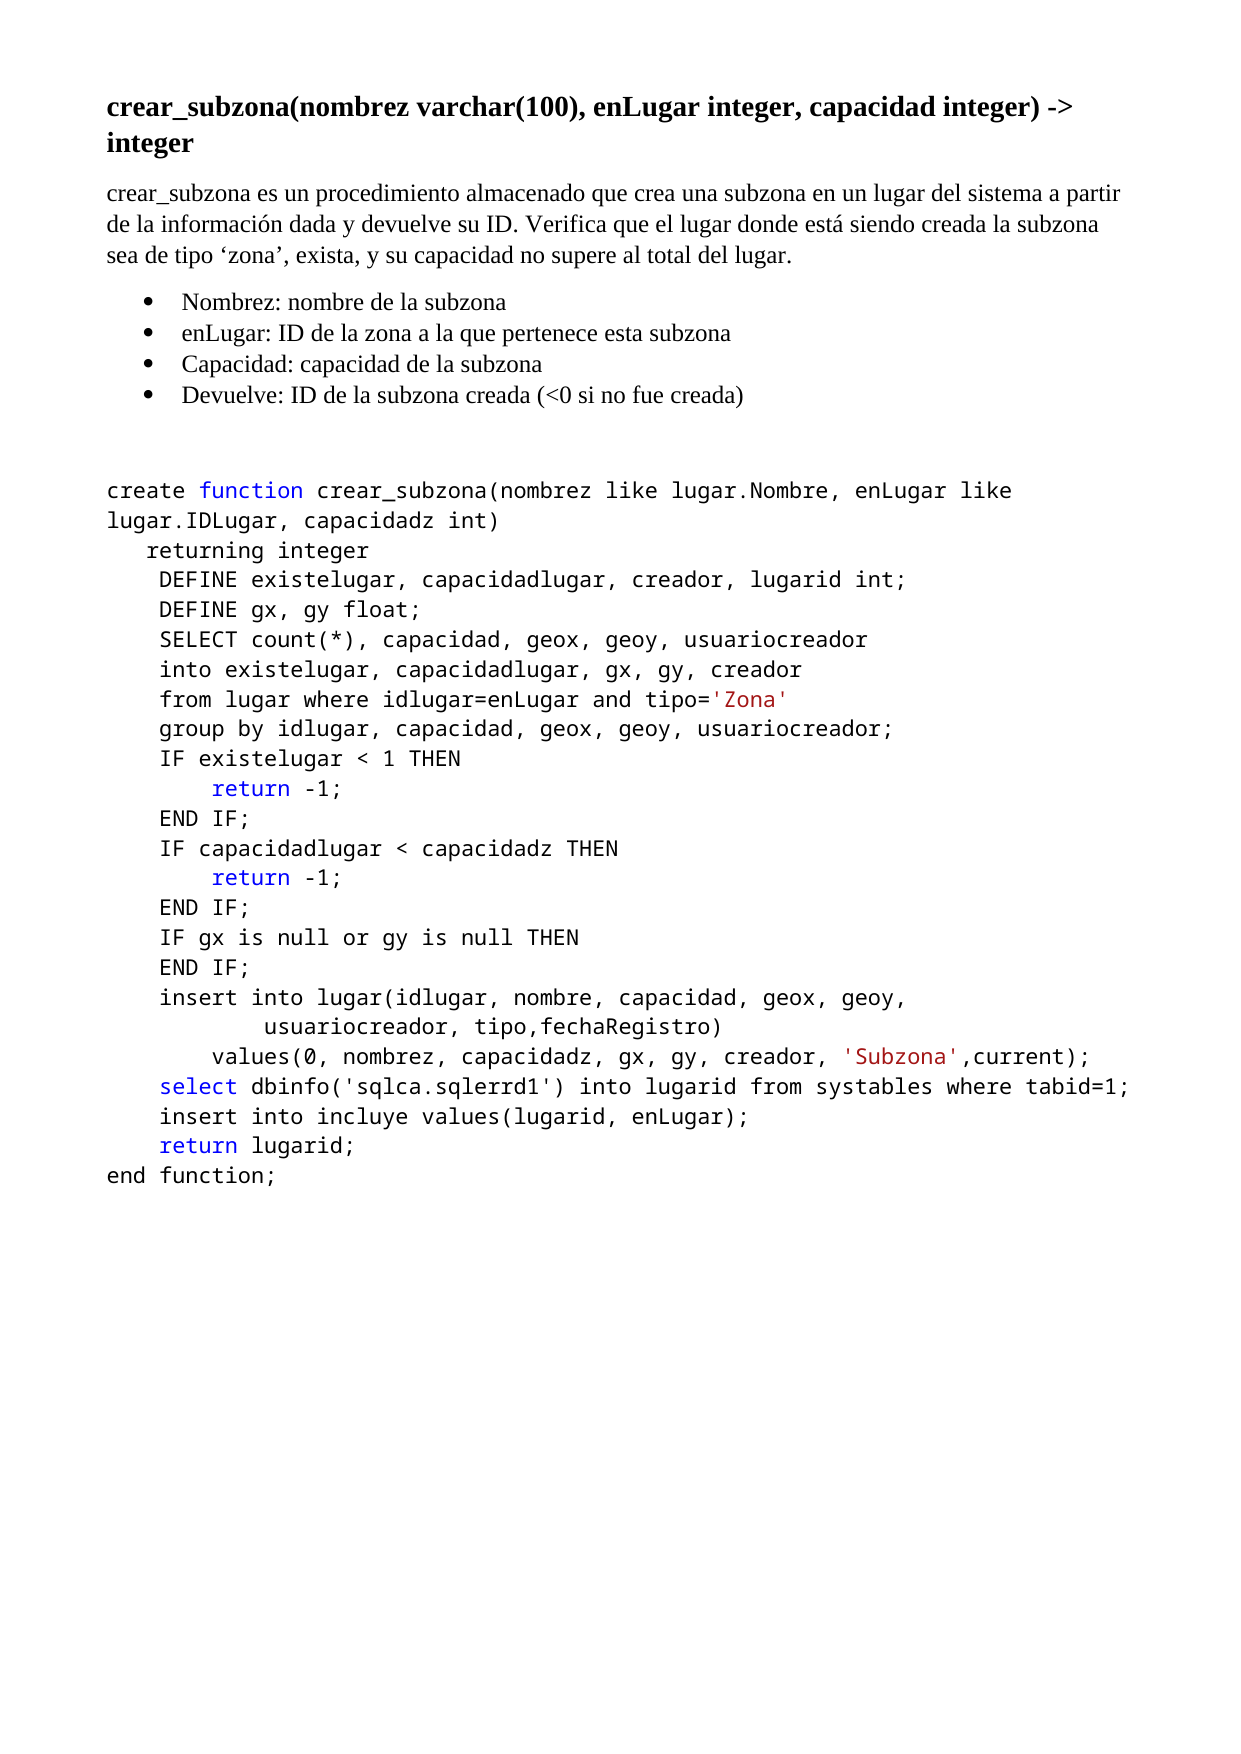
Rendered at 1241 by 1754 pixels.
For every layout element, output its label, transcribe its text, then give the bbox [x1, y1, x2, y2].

text into existelugar, capacidadlugar, gx, gy, creador [106, 654, 1134, 684]
text returning integer [106, 535, 1134, 564]
text end function; [106, 1160, 1134, 1190]
text return lugarid; [106, 1131, 1134, 1160]
text DEFINE gx, gy float; [106, 594, 1134, 624]
text select dbinfo('sqlca.sqlerrd1') into lugarid from systables where tabid=1; [106, 1071, 1134, 1101]
text DEFINE existelugar, capacidadlugar, creador, lugarid int; [106, 564, 1134, 594]
text from lugar where idlugar=enLugar and tipo='Zona' [106, 684, 1134, 713]
text usuariocreador, tipo,fechaRegistro) [106, 1011, 1134, 1041]
text group by idlugar, capacidad, geox, geoy, usuariocreador; [106, 713, 1134, 743]
list Capacidad: capacidad de la subzona [144, 349, 1134, 378]
text SELECT count(*), capacidad, geox, geoy, usuariocreador [106, 624, 1134, 654]
text IF gx is null or gy is null THEN [106, 922, 1134, 952]
list Devuelve: ID de la subzona creada (<0 si no fue creada) [144, 381, 1134, 409]
text crear_subzona(nombrez varchar(100), enLugar integer, capacidad integer) -> integer [106, 89, 1134, 158]
text values(0, nombrez, capacidadz, gx, gy, creador, 'Subzona',current); [106, 1041, 1134, 1071]
text return -1; [106, 862, 1134, 892]
text END IF; [106, 892, 1134, 922]
text END IF; [106, 952, 1134, 982]
list enLugar: ID de la zona a la que pertenece esta subzona [144, 318, 1134, 347]
list Nombrez: nombre de la subzona [144, 287, 1134, 316]
text insert into lugar(idlugar, nombre, capacidad, geox, geoy, [106, 982, 1134, 1011]
text create function crear_subzona(nombrez like lugar.Nombre, enLugar like lugar.IDLugar, capacidadz int) [106, 475, 1134, 535]
text return -1; [106, 773, 1134, 803]
text IF capacidadlugar < capacidadz THEN [106, 833, 1134, 862]
text IF existelugar < 1 THEN [106, 743, 1134, 773]
text crear_subzona es un procedimiento almacenado que crea una subzona en un lugar del sistema a partir de la información dada y devuelve su ID. Verifica que el lugar donde está siendo creada la subzona sea de tipo ‘zona’, exista, y su capacidad no supere al total del lugar. [106, 178, 1134, 268]
text insert into incluye values(lugarid, enLugar); [106, 1101, 1134, 1131]
text END IF; [106, 803, 1134, 833]
